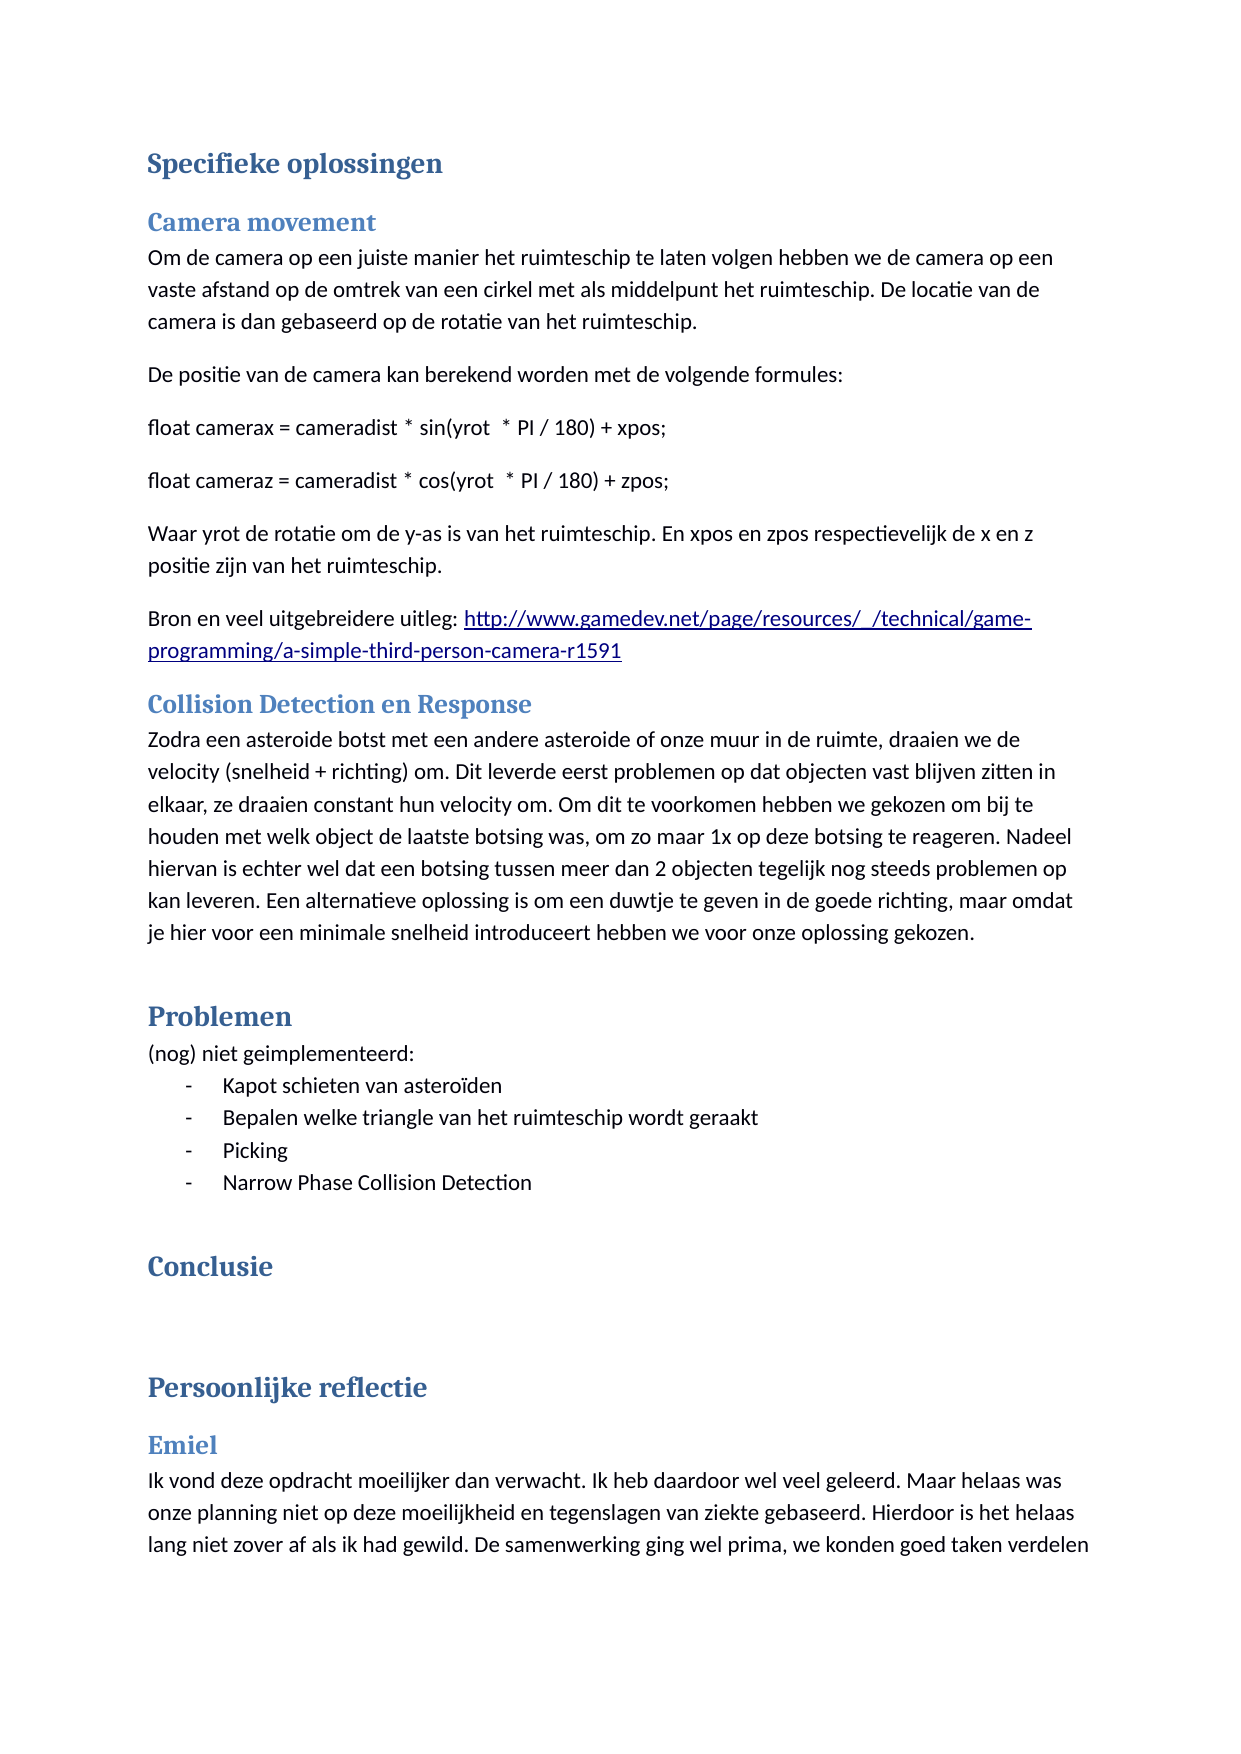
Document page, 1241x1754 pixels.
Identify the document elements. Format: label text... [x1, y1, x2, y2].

text De positie van de camera kan berekend worden met de volgende formules: [148, 360, 1093, 388]
list Kapot schieten van asteroïden [185, 1071, 1093, 1099]
subtitle Collision Detection en Response [148, 689, 1093, 721]
text Waar yrot de rotatie om de y-as is van het ruimteschip. En xpos en zpos respectievelijk de x en z positie zijn van het ruimteschip. [148, 519, 1093, 579]
list (nog) niet geimplementeerd: [148, 1039, 1093, 1067]
subtitle Camera movement [148, 207, 1093, 238]
text Zodra een asteroide botst met een andere asteroide of onze muur in de ruimte, draaien we de velocity (snelheid + richting) om. Dit leverde eerst problemen op dat objecten vast blijven zitten in elkaar, ze draaien constant hun velocity om. Om dit te voorkomen hebben we gekozen om bij te houden met welk object de laatste botsing was, om zo maar 1x op deze botsing te reageren. Nadeel hiervan is echter wel dat een botsing tussen meer dan 2 objecten tegelijk nog steeds problemen op kan leveren. Een alternatieve oplossing is om een duwtje te geven in de goede richting, maar omdat je hier voor een minimale snelheid introduceert hebben we voor onze oplossing gekozen. [148, 725, 1093, 946]
subtitle Emiel [148, 1430, 1093, 1461]
list Narrow Phase Collision Detection [185, 1168, 1093, 1196]
subtitle Specifieke oplossingen [148, 148, 1093, 181]
list Picking [185, 1136, 1093, 1164]
text Om de camera op een juiste manier het ruimteschip te laten volgen hebben we de camera op een vaste afstand op de omtrek van een cirkel met als middelpunt het ruimteschip. De locatie van de camera is dan gebaseerd op de rotatie van het ruimteschip. [148, 243, 1093, 335]
text float camerax = cameradist * sin(yrot * PI / 180) + xpos; [148, 413, 1093, 441]
subtitle Conclusie [148, 1250, 1093, 1284]
text Bron en veel uitgebreidere uitleg: http://www.gamedev.net/page/resources/_/technical/game-programming/a-simple-third-person-camera-r1591 [148, 604, 1093, 664]
list Bepalen welke triangle van het ruimteschip wordt geraakt [185, 1103, 1093, 1132]
subtitle Problemen [148, 1001, 1093, 1034]
text float cameraz = cameradist * cos(yrot * PI / 180) + zpos; [148, 466, 1093, 494]
subtitle Persoonlijke reflectie [148, 1371, 1093, 1404]
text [148, 1466, 1093, 1558]
